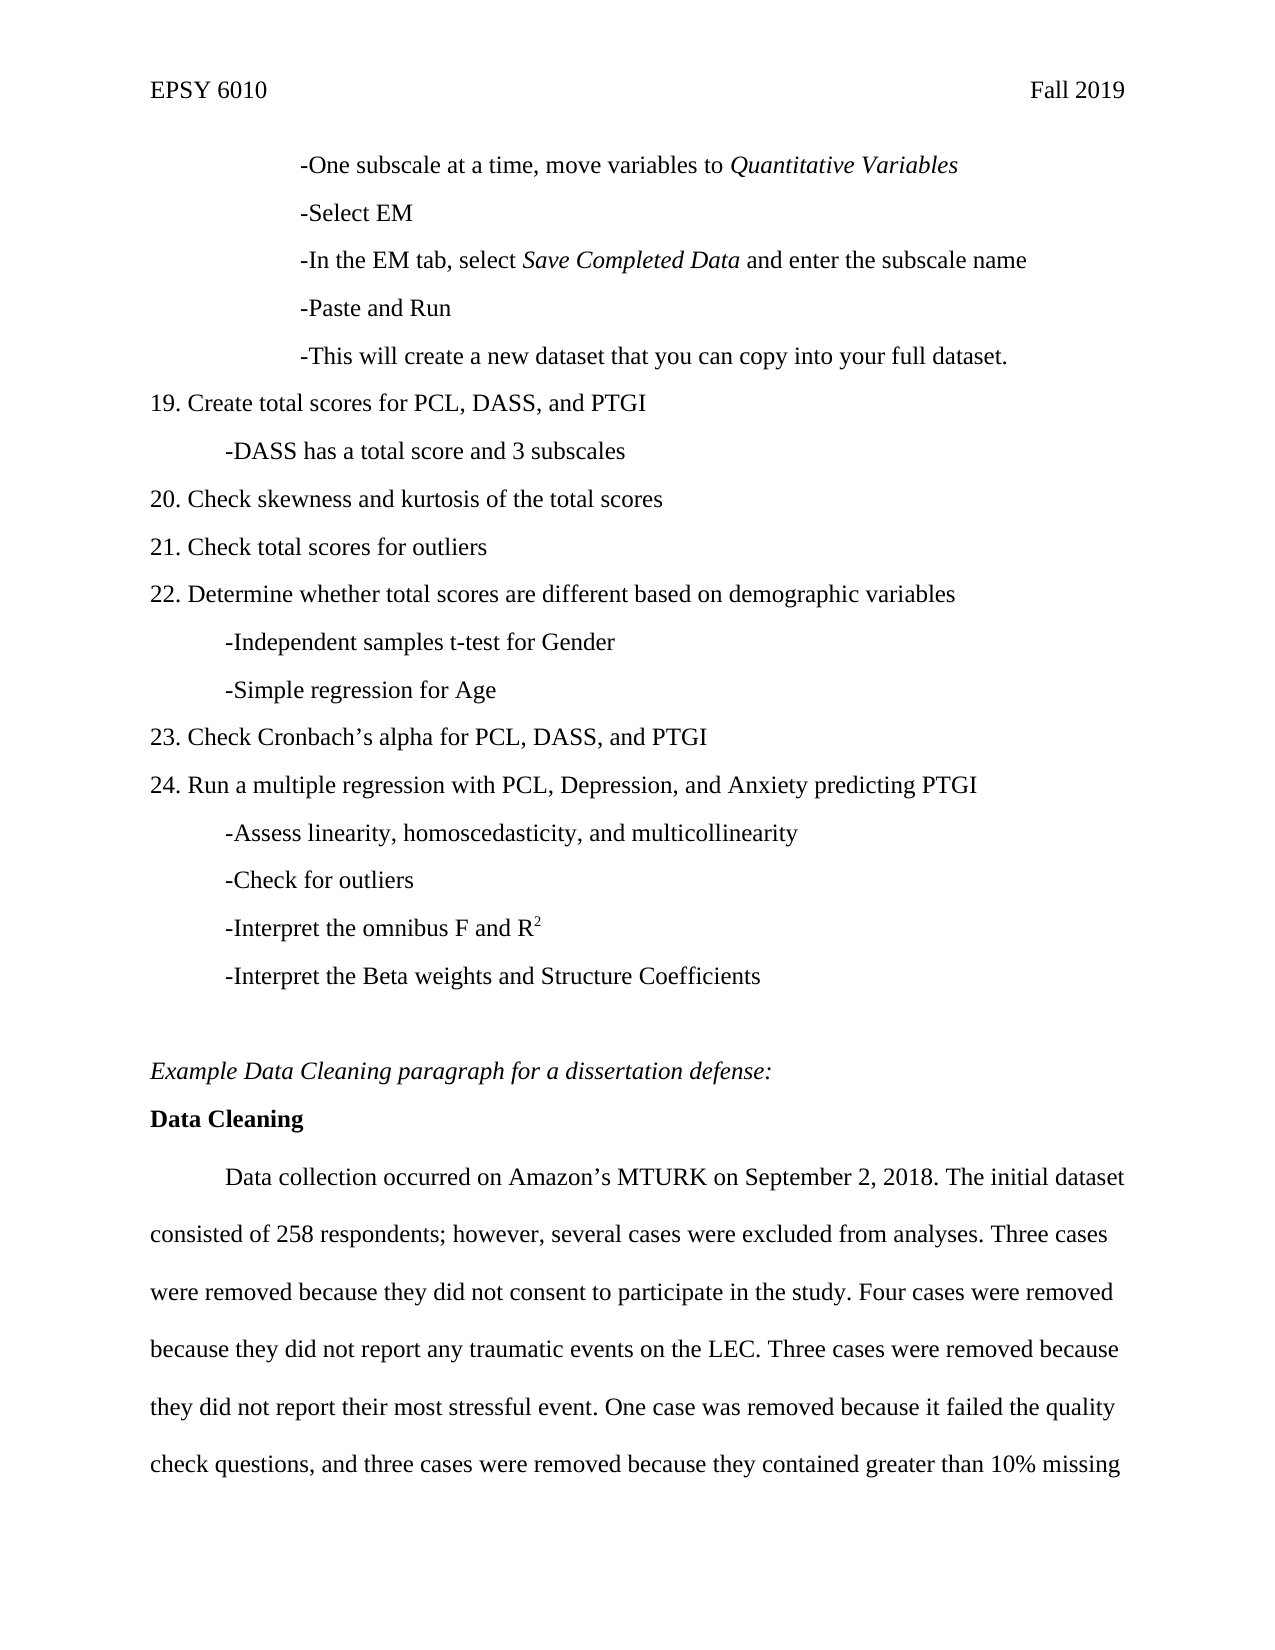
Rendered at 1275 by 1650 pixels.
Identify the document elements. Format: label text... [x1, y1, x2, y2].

text -In the EM tab, select Save Completed Data and enter the subscale name [150, 245, 1125, 274]
text 22. Determine whether total scores are different based on demographic variables [150, 579, 1125, 608]
text Data Cleaning [150, 1104, 1125, 1133]
text -DASS has a total score and 3 subscales [150, 436, 1125, 465]
text Example Data Cleaning paragraph for a dissertation defense: [150, 1056, 1125, 1085]
text -Paste and Run [150, 293, 1125, 322]
text -Simple regression for Age [150, 675, 1125, 703]
text -Independent samples t-test for Gender [150, 627, 1125, 656]
text -Interpret the Beta weights and Structure Coefficients [150, 961, 1125, 990]
text -Select EM [150, 198, 1125, 226]
text 21. Check total scores for outliers [150, 532, 1125, 560]
text 20. Check skewness and kurtosis of the total scores [150, 484, 1125, 513]
text -This will create a new dataset that you can copy into your full dataset. [150, 341, 1125, 369]
text 23. Check Cronbach’s alpha for PCL, DASS, and PTGI [150, 722, 1125, 751]
text -Check for outliers [150, 866, 1125, 894]
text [150, 1162, 1125, 1478]
text -One subscale at a time, move variables to Quantitative Variables [150, 150, 1125, 179]
text 19. Create total scores for PCL, DASS, and PTGI [150, 388, 1125, 417]
text -Interpret the omnibus F and R2 [150, 913, 1125, 942]
text -Assess linearity, homoscedasticity, and multicollinearity [150, 818, 1125, 847]
text 24. Run a multiple regression with PCL, Depression, and Anxiety predicting PTGI [150, 770, 1125, 799]
